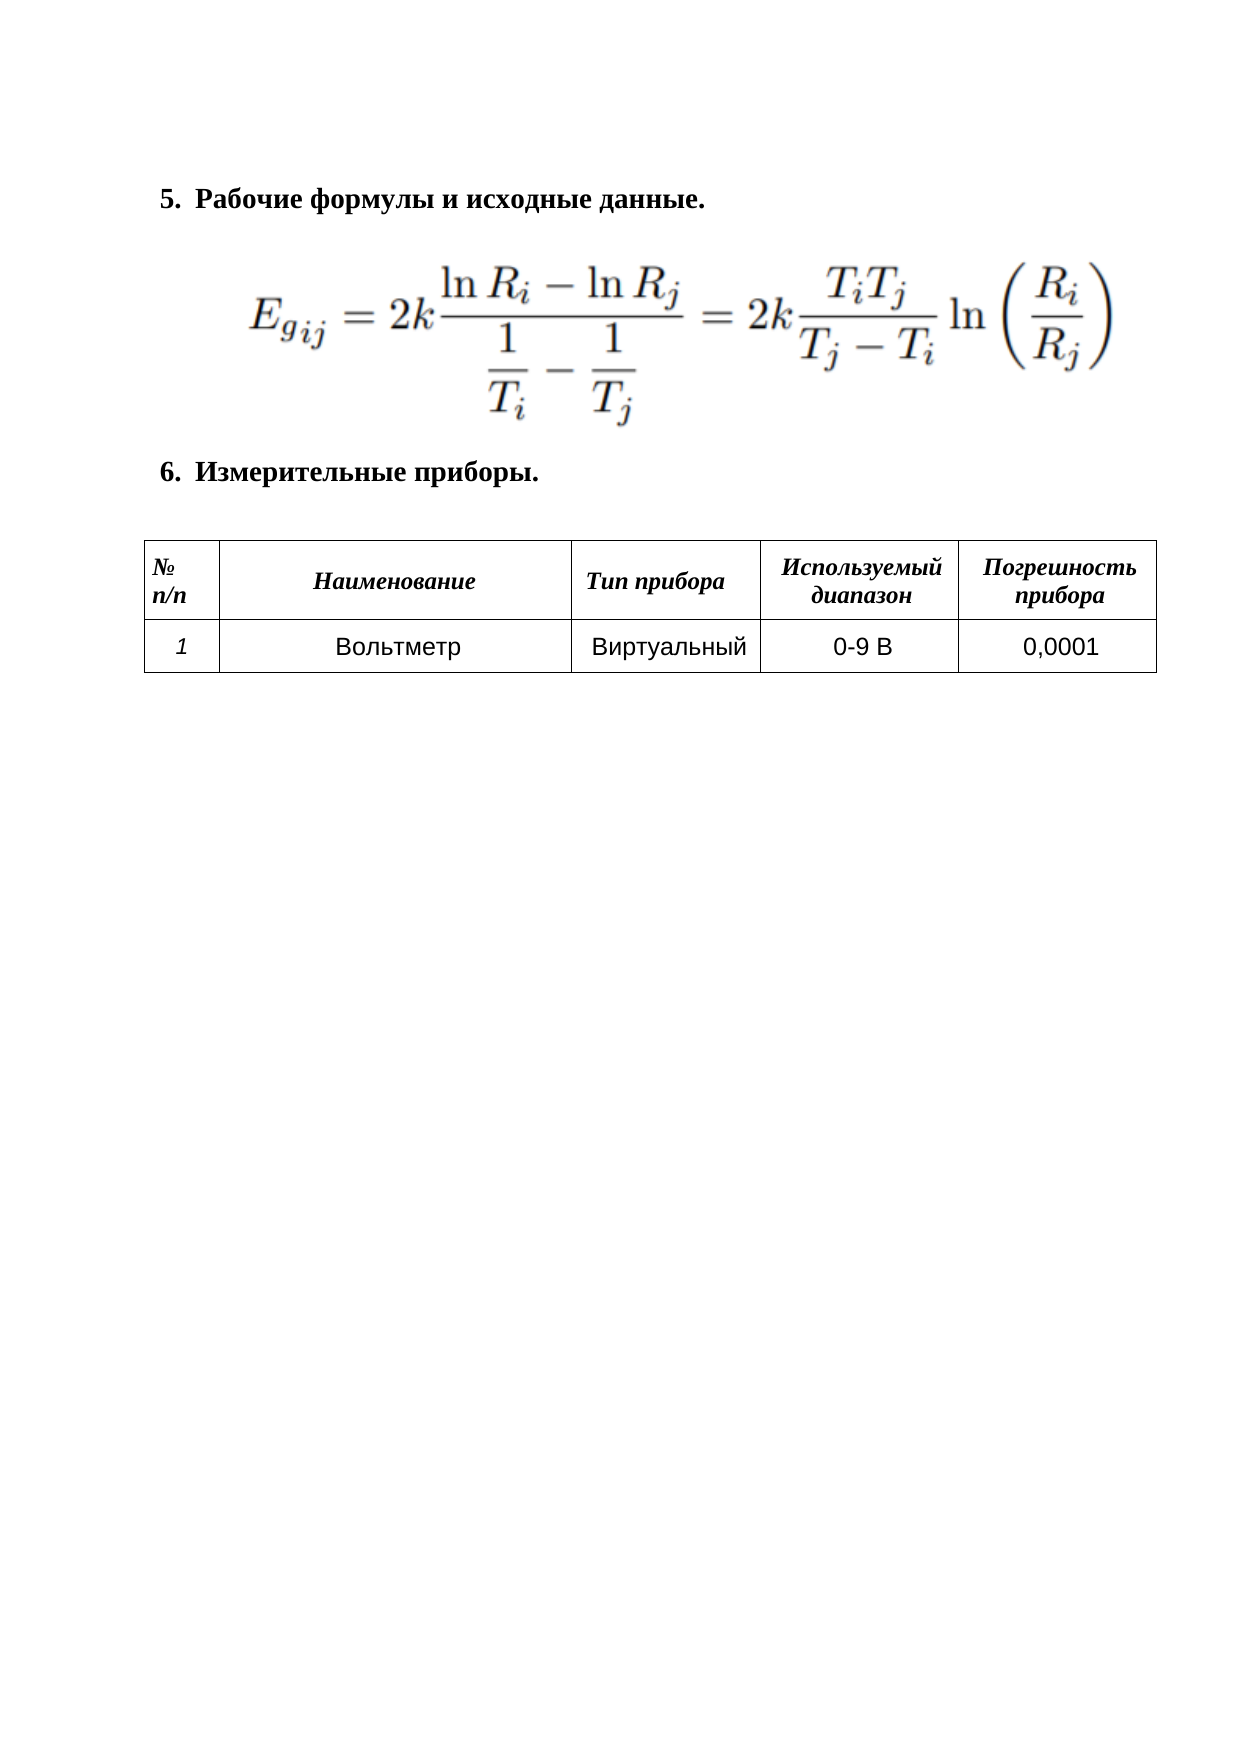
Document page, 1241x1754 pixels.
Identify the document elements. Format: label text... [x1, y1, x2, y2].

table_cell 1 [145, 620, 219, 672]
table_header Погрешность прибора [959, 541, 1156, 619]
table_header Используемый диапазон [761, 541, 958, 619]
table_cell Вольтметр [220, 620, 571, 672]
table_header Наименование [220, 541, 571, 619]
table_cell 0-9 В [761, 620, 958, 672]
table_header № п/п [145, 541, 219, 619]
list Измерительные приборы. [159, 454, 1160, 488]
table_header Тип прибора [572, 541, 760, 619]
table_cell Виртуальный [572, 620, 760, 672]
list Рабочие формулы и исходные данные. [159, 181, 1160, 214]
table_cell 0,0001 [959, 620, 1156, 672]
picture [221, 233, 1130, 435]
